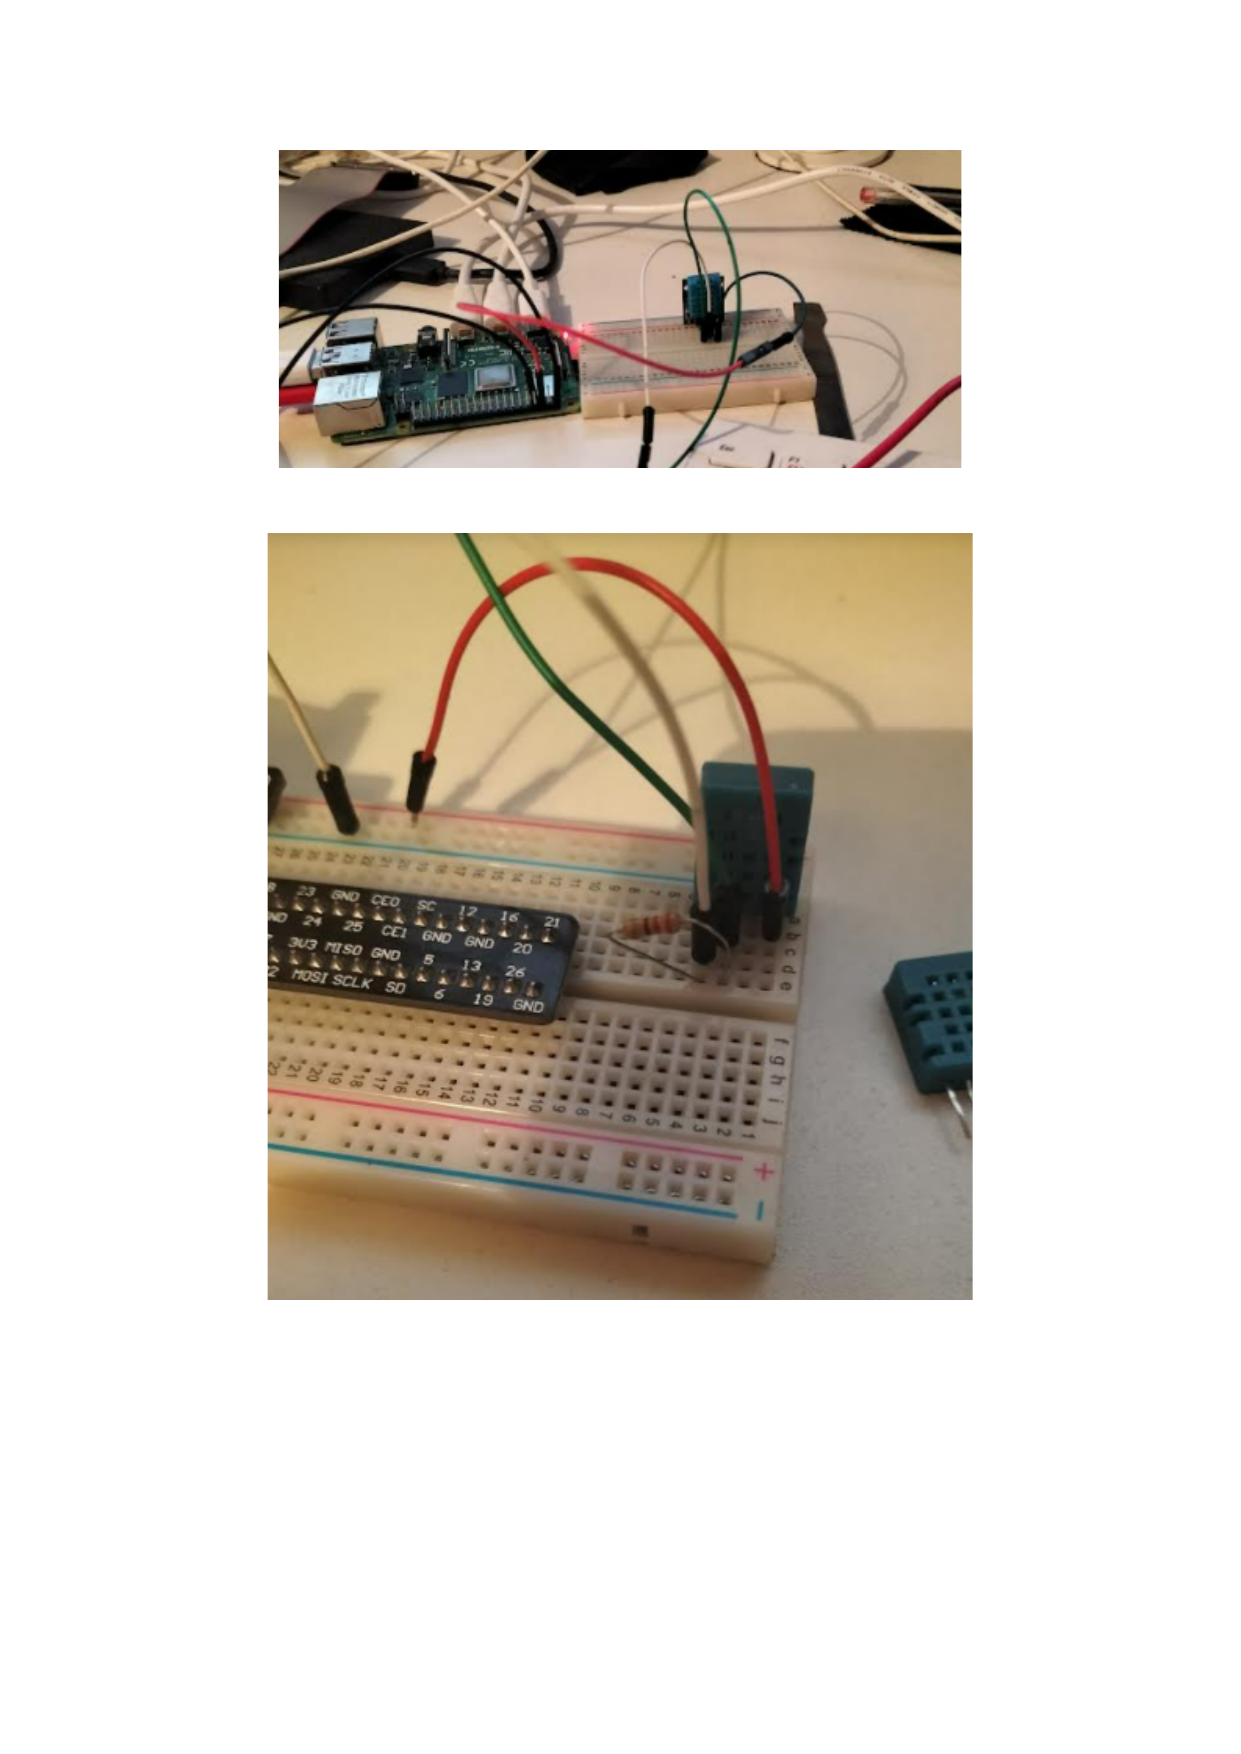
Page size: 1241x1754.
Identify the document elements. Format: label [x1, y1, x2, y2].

picture [278, 150, 962, 468]
picture [267, 533, 973, 1300]
